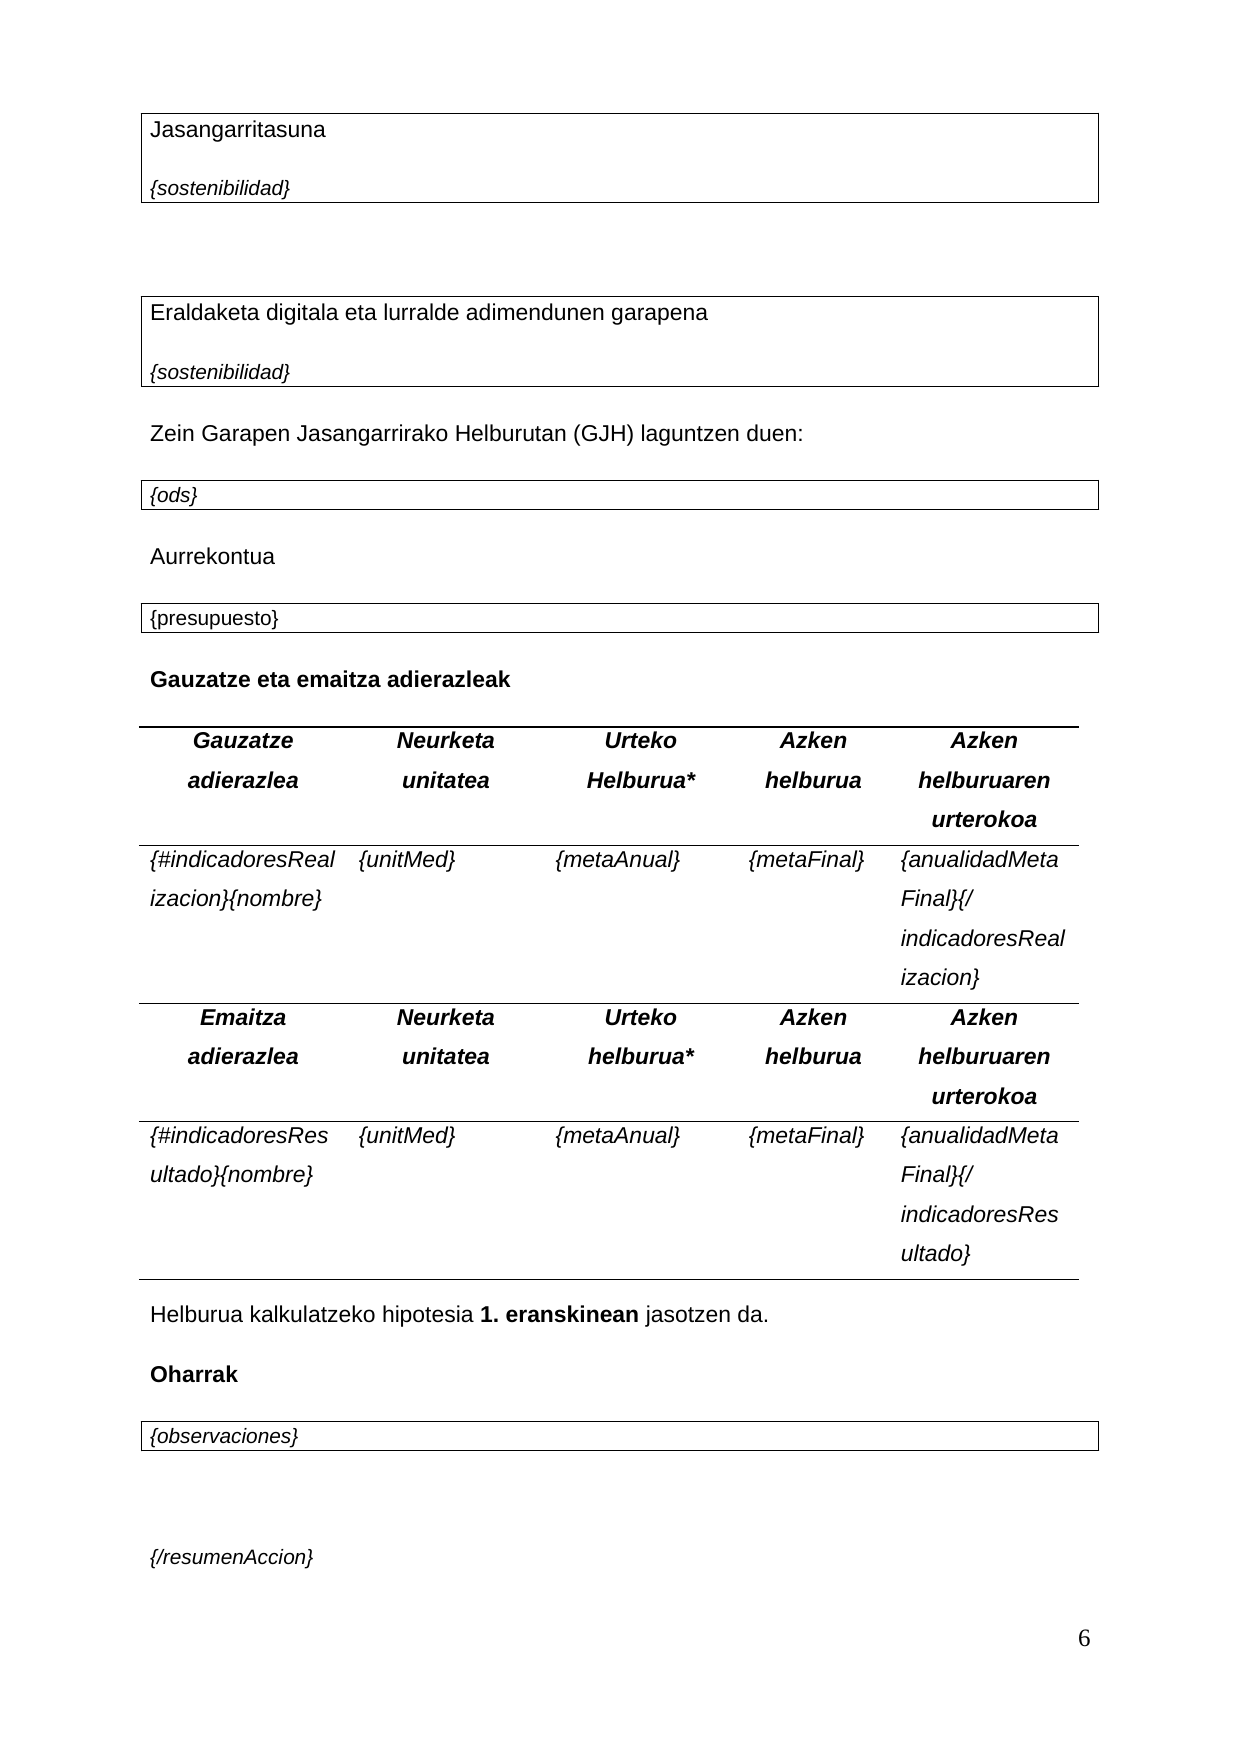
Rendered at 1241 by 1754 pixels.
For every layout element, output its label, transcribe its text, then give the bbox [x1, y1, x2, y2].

table_cell {#indicadoresResultado}{nombre} [139, 1122, 347, 1279]
table_cell {#indicadoresRealizacion}{nombre} [139, 846, 347, 1003]
text Helburua kalkulatzeko hipotesia 1. eranskinean jasotzen da. [150, 1301, 1090, 1327]
table_cell Emaitza adierazlea [139, 1004, 347, 1121]
text {presupuesto} [142, 604, 1098, 632]
text {sostenibilidad} [142, 356, 1098, 386]
table_cell {metaAnual} [544, 1122, 737, 1279]
table_cell {anualidadMetaFinal}{/indicadoresRealizacion} [889, 846, 1079, 1003]
table_header Neurketa unitatea [347, 728, 544, 845]
text {/resumenAccion} [150, 1544, 1090, 1568]
table_cell {metaAnual} [544, 846, 737, 1003]
text Gauzatze eta emaitza adierazleak [150, 666, 1090, 692]
table_cell Urteko helburua* [544, 1004, 737, 1121]
text {sostenibilidad} [142, 173, 1098, 202]
text Oharrak [150, 1361, 1090, 1387]
table_header Urteko Helburua* [544, 728, 737, 845]
table_cell {anualidadMetaFinal}{/indicadoresResultado} [889, 1122, 1079, 1279]
table_cell {unitMed} [347, 1122, 544, 1279]
text Zein Garapen Jasangarrirako Helburutan (GJH) laguntzen duen: [150, 419, 1090, 446]
table_cell Azken helburuaren urterokoa [889, 1004, 1079, 1121]
table_cell {metaFinal} [737, 1122, 889, 1279]
text Jasangarritasuna [142, 114, 1098, 142]
table_header Azken helburuaren urterokoa [889, 728, 1079, 845]
text {observaciones} [142, 1422, 1098, 1450]
table_cell Neurketa unitatea [347, 1004, 544, 1121]
text {ods} [142, 481, 1098, 509]
table_cell {unitMed} [347, 846, 544, 1003]
table_cell Azken helburua [737, 1004, 889, 1121]
table_header Gauzatze adierazlea [139, 728, 347, 845]
table_cell {metaFinal} [737, 846, 889, 1003]
text Eraldaketa digitala eta lurralde adimendunen garapena [142, 297, 1098, 326]
text Aurrekontua [150, 543, 1090, 569]
table_header Azken helburua [737, 728, 889, 845]
